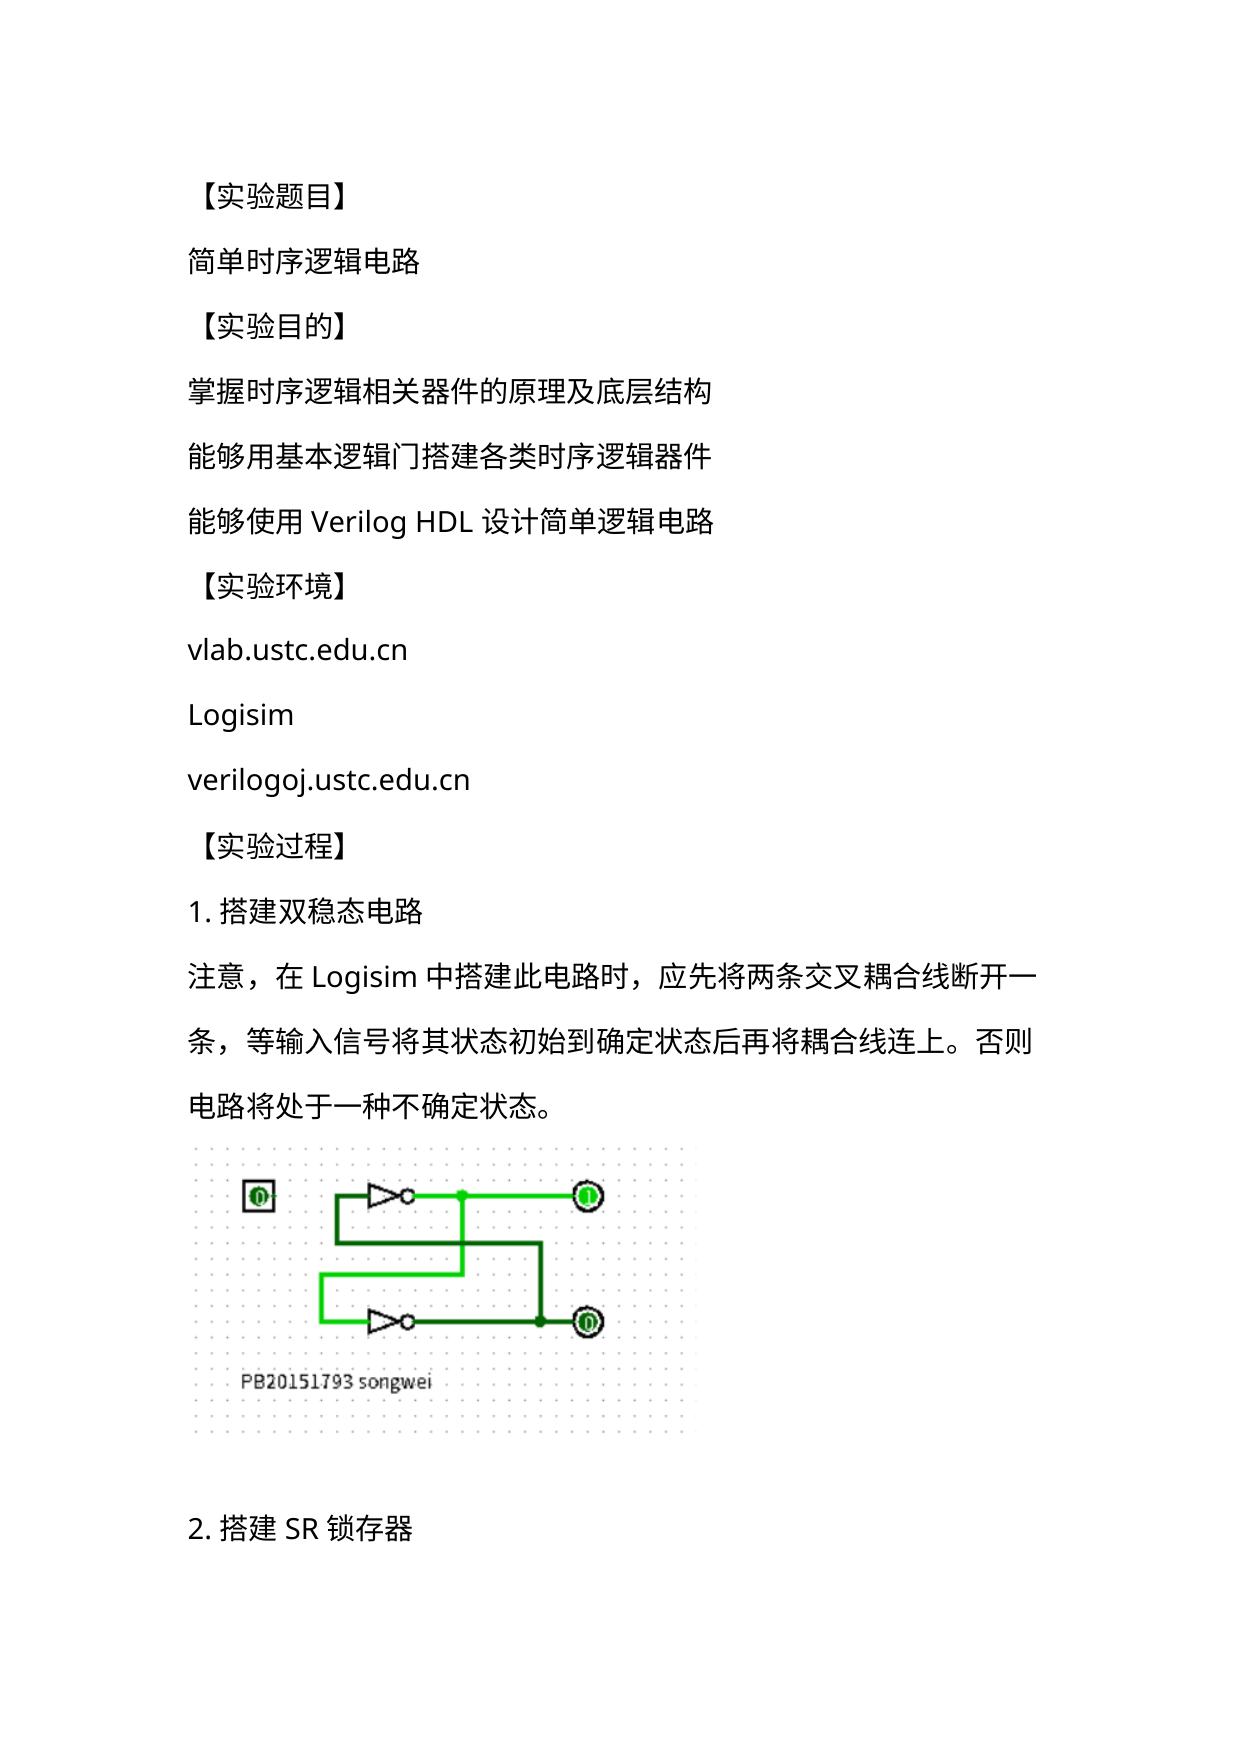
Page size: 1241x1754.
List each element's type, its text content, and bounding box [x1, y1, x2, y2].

text 【实验目的】 [187, 292, 1053, 357]
text 注意，在 Logisim 中搭建此电路时，应先将两条交叉耦合线断开一条，等输入信号将其状态初始到确定状态后再将耦合线连上。否则电路将处于一种不确定状态。 [187, 942, 1053, 1137]
text 【实验题目】 [187, 162, 1053, 227]
text 简单时序逻辑电路 [187, 227, 1053, 292]
text 【实验过程】 [187, 812, 1053, 877]
text 能够使用 Verilog HDL 设计简单逻辑电路 [187, 487, 1053, 552]
text vlab.ustc.edu.cn [187, 617, 1053, 682]
text 2. 搭建 SR 锁存器 [187, 1494, 1053, 1559]
text Logisim [187, 682, 1053, 747]
text 1. 搭建双稳态电路 [187, 877, 1053, 942]
text 掌握时序逻辑相关器件的原理及底层结构 [187, 357, 1053, 422]
text verilogoj.ustc.edu.cn [187, 747, 1053, 812]
picture [187, 1137, 697, 1439]
text 能够用基本逻辑门搭建各类时序逻辑器件 [187, 422, 1053, 487]
text 【实验环境】 [187, 552, 1053, 617]
